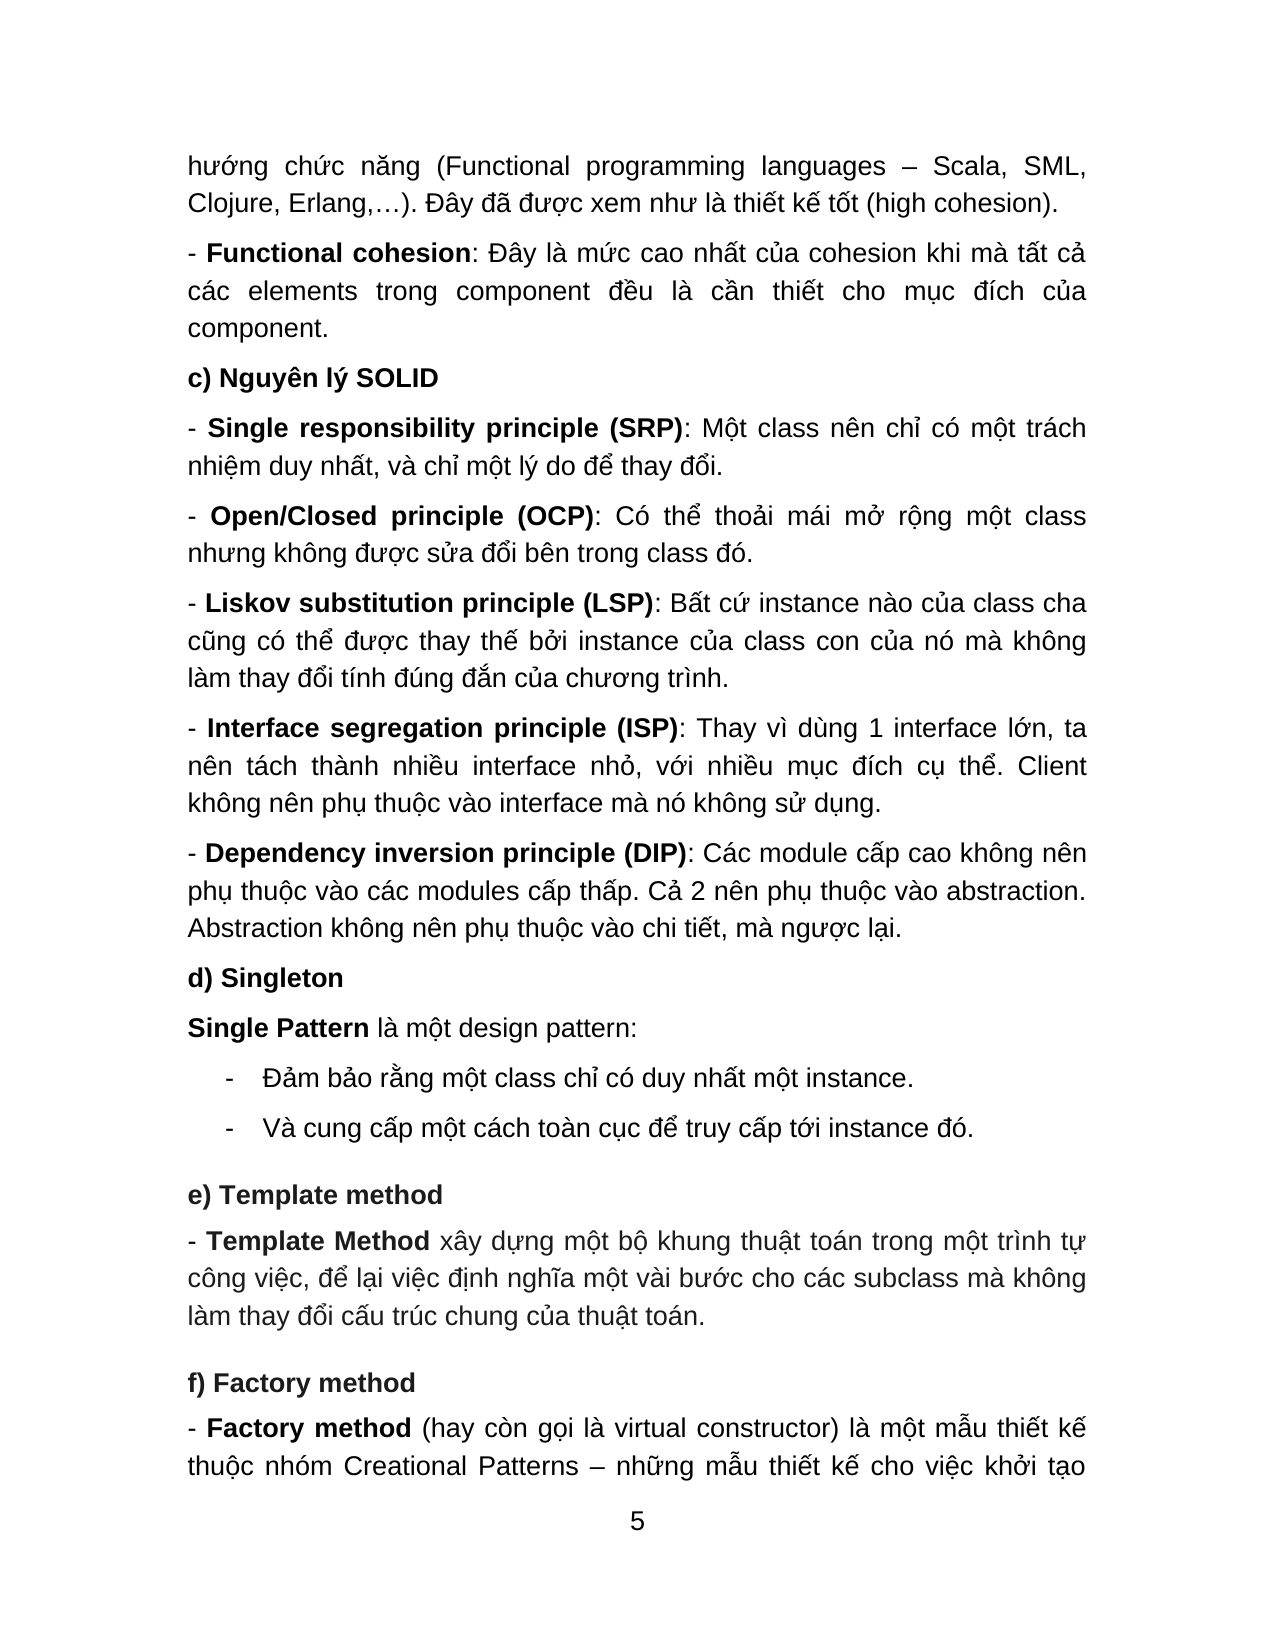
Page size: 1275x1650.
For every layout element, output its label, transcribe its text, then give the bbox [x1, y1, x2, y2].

text - Open/Closed principle (OCP): Có thể thoải mái mở rộng một class nhưng không được sửa đổi bên trong class đó. [187, 500, 1087, 569]
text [187, 1412, 1087, 1481]
text Single Pattern là một design pattern: [187, 1012, 1087, 1044]
text - Liskov substitution principle (LSP): Bất cứ instance nào của class cha cũng có thể được thay thế bởi instance của class con của nó mà không làm thay đổi tính đúng đắn của chương trình. [187, 587, 1087, 694]
text - Interface segregation principle (ISP): Thay vì dùng 1 interface lớn, ta nên tách thành nhiều interface nhỏ, với nhiều mục đích cụ thể. Client không nên phụ thuộc vào interface mà nó không sử dụng. [187, 712, 1087, 819]
list Đảm bảo rằng một class chỉ có duy nhất một instance. [225, 1062, 1087, 1094]
text - Functional cohesion: Đây là mức cao nhất của cohesion khi mà tất cả các elements trong component đều là cần thiết cho mục đích của component. [187, 237, 1087, 344]
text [187, 150, 1087, 219]
text f) Factory method [187, 1367, 1087, 1398]
text - Single responsibility principle (SRP): Một class nên chỉ có một trách nhiệm duy nhất, và chỉ một lý do để thay đổi. [187, 412, 1087, 481]
text e) Template method [187, 1179, 1087, 1210]
text c) Nguyên lý SOLID [187, 362, 1087, 394]
text d) Singleton [187, 962, 1087, 994]
text - Template Method xây dựng một bộ khung thuật toán trong một trình tự công việc, để lại việc định nghĩa một vài bước cho các subclass mà không làm thay đổi cấu trúc chung của thuật toán. [187, 1225, 1087, 1331]
list Và cung cấp một cách toàn cục để truy cấp tới instance đó. [225, 1112, 1087, 1144]
text - Dependency inversion principle (DIP): Các module cấp cao không nên phụ thuộc vào các modules cấp thấp. Cả 2 nên phụ thuộc vào abstraction. Abstraction không nên phụ thuộc vào chi tiết, mà ngược lại. [187, 837, 1087, 944]
